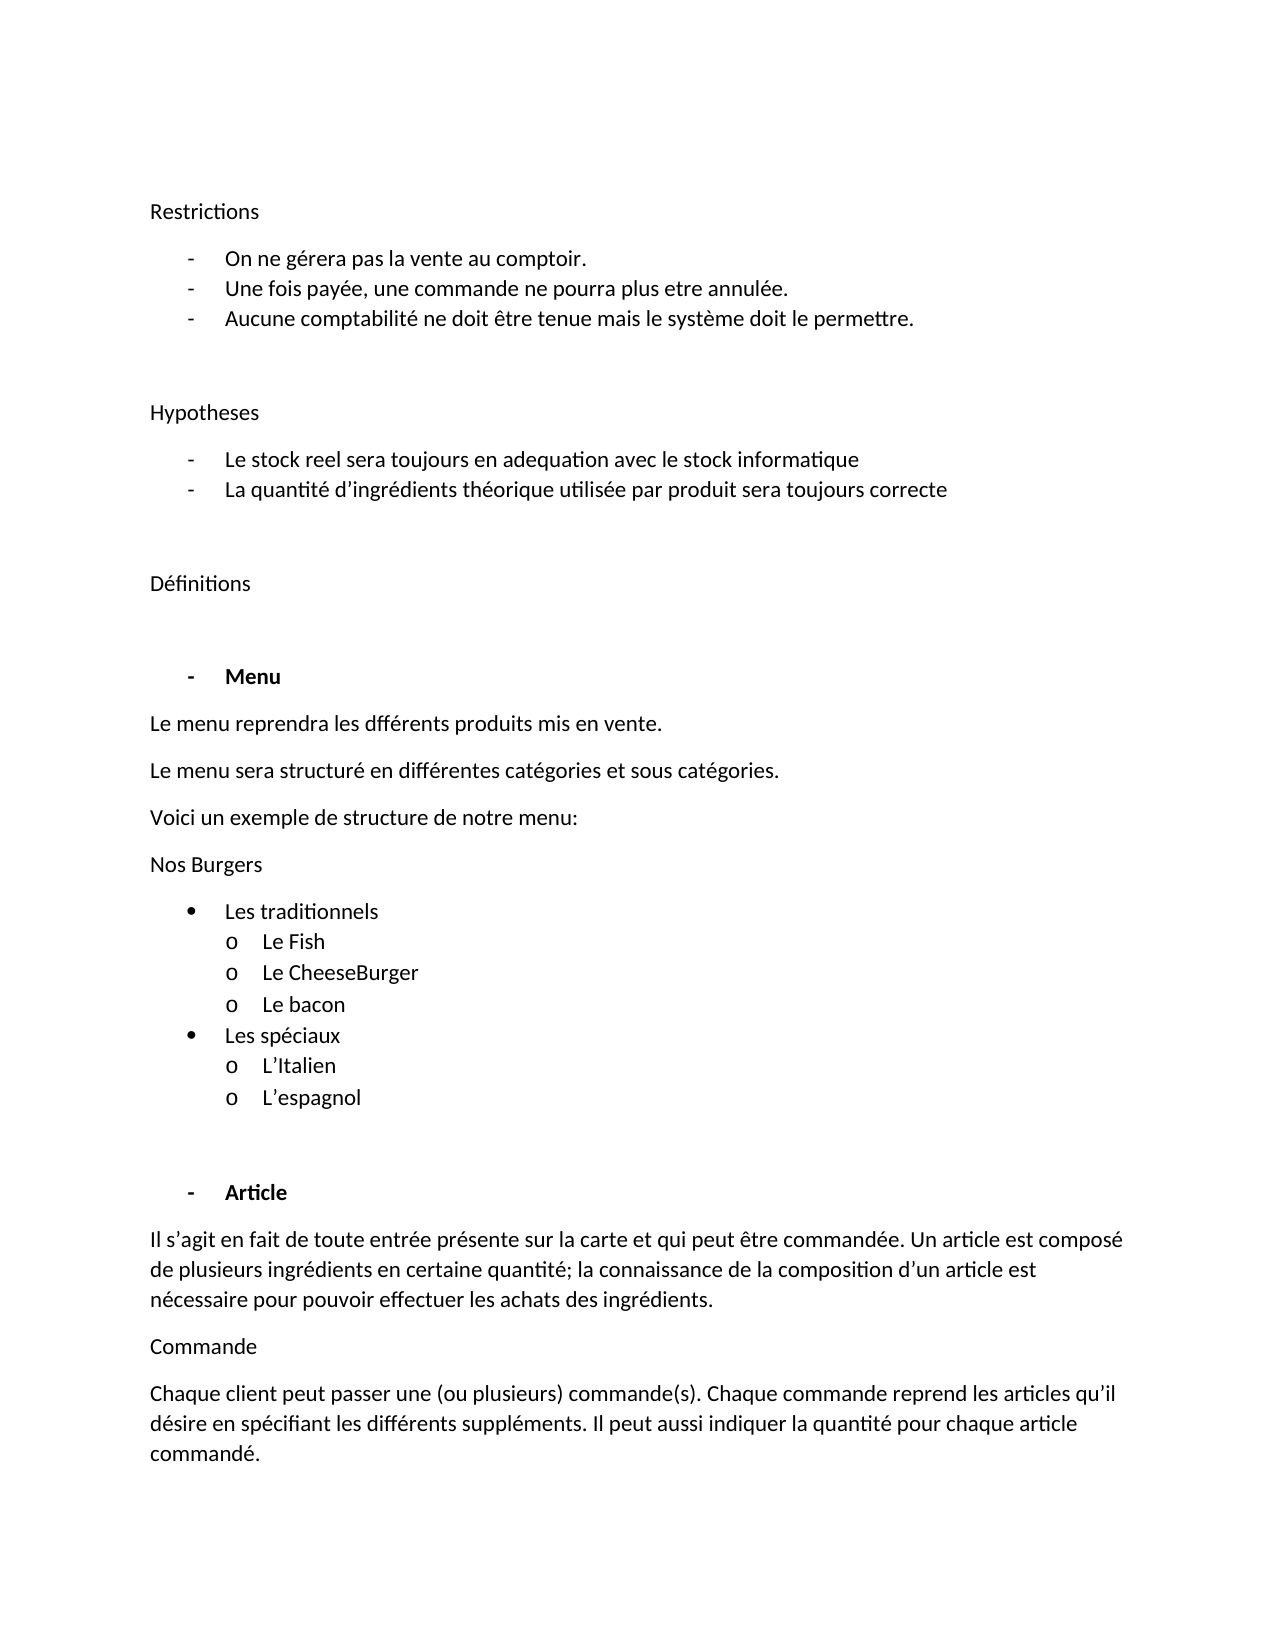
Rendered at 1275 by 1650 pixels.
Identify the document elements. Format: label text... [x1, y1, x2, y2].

list On ne gérera pas la vente au comptoir. [187, 244, 1125, 272]
text Nos Burgers [150, 850, 1125, 878]
list Le Fish [225, 927, 1125, 956]
list La quantité d’ingrédients théorique utilisée par produit sera toujours correcte [187, 475, 1125, 503]
text Le menu sera structuré en différentes catégories et sous catégories. [150, 756, 1125, 784]
list Aucune comptabilité ne doit être tenue mais le système doit le permettre. [187, 304, 1125, 332]
text Définitions [150, 569, 1125, 597]
list Menu [187, 662, 1125, 691]
text Voici un exemple de structure de notre menu: [150, 803, 1125, 831]
list Les spéciaux [187, 1021, 1125, 1049]
list Le bacon [225, 990, 1125, 1019]
list Article [187, 1178, 1125, 1206]
list Une fois payée, une commande ne pourra plus etre annulée. [187, 274, 1125, 302]
text Chaque client peut passer une (ou plusieurs) commande(s). Chaque commande reprend les articles qu’il désire en spécifiant les différents suppléments. Il peut aussi indiquer la quantité pour chaque article commandé. [150, 1379, 1125, 1468]
text Le menu reprendra les dfférents produits mis en vente. [150, 709, 1125, 737]
list L’Italien [225, 1052, 1125, 1081]
text Commande [150, 1332, 1125, 1360]
list Les traditionnels [187, 897, 1125, 925]
text Il s’agit en fait de toute entrée présente sur la carte et qui peut être commandée. Un article est composé de plusieurs ingrédients en certaine quantité; la connaissance de la composition d’un article est nécessaire pour pouvoir effectuer les achats des ingrédients. [150, 1225, 1125, 1313]
list L’espagnol [225, 1083, 1125, 1112]
text Hypotheses [150, 398, 1125, 426]
list Le stock reel sera toujours en adequation avec le stock informatique [187, 445, 1125, 473]
text Restrictions [150, 197, 1125, 225]
list Le CheeseBurger [225, 958, 1125, 988]
